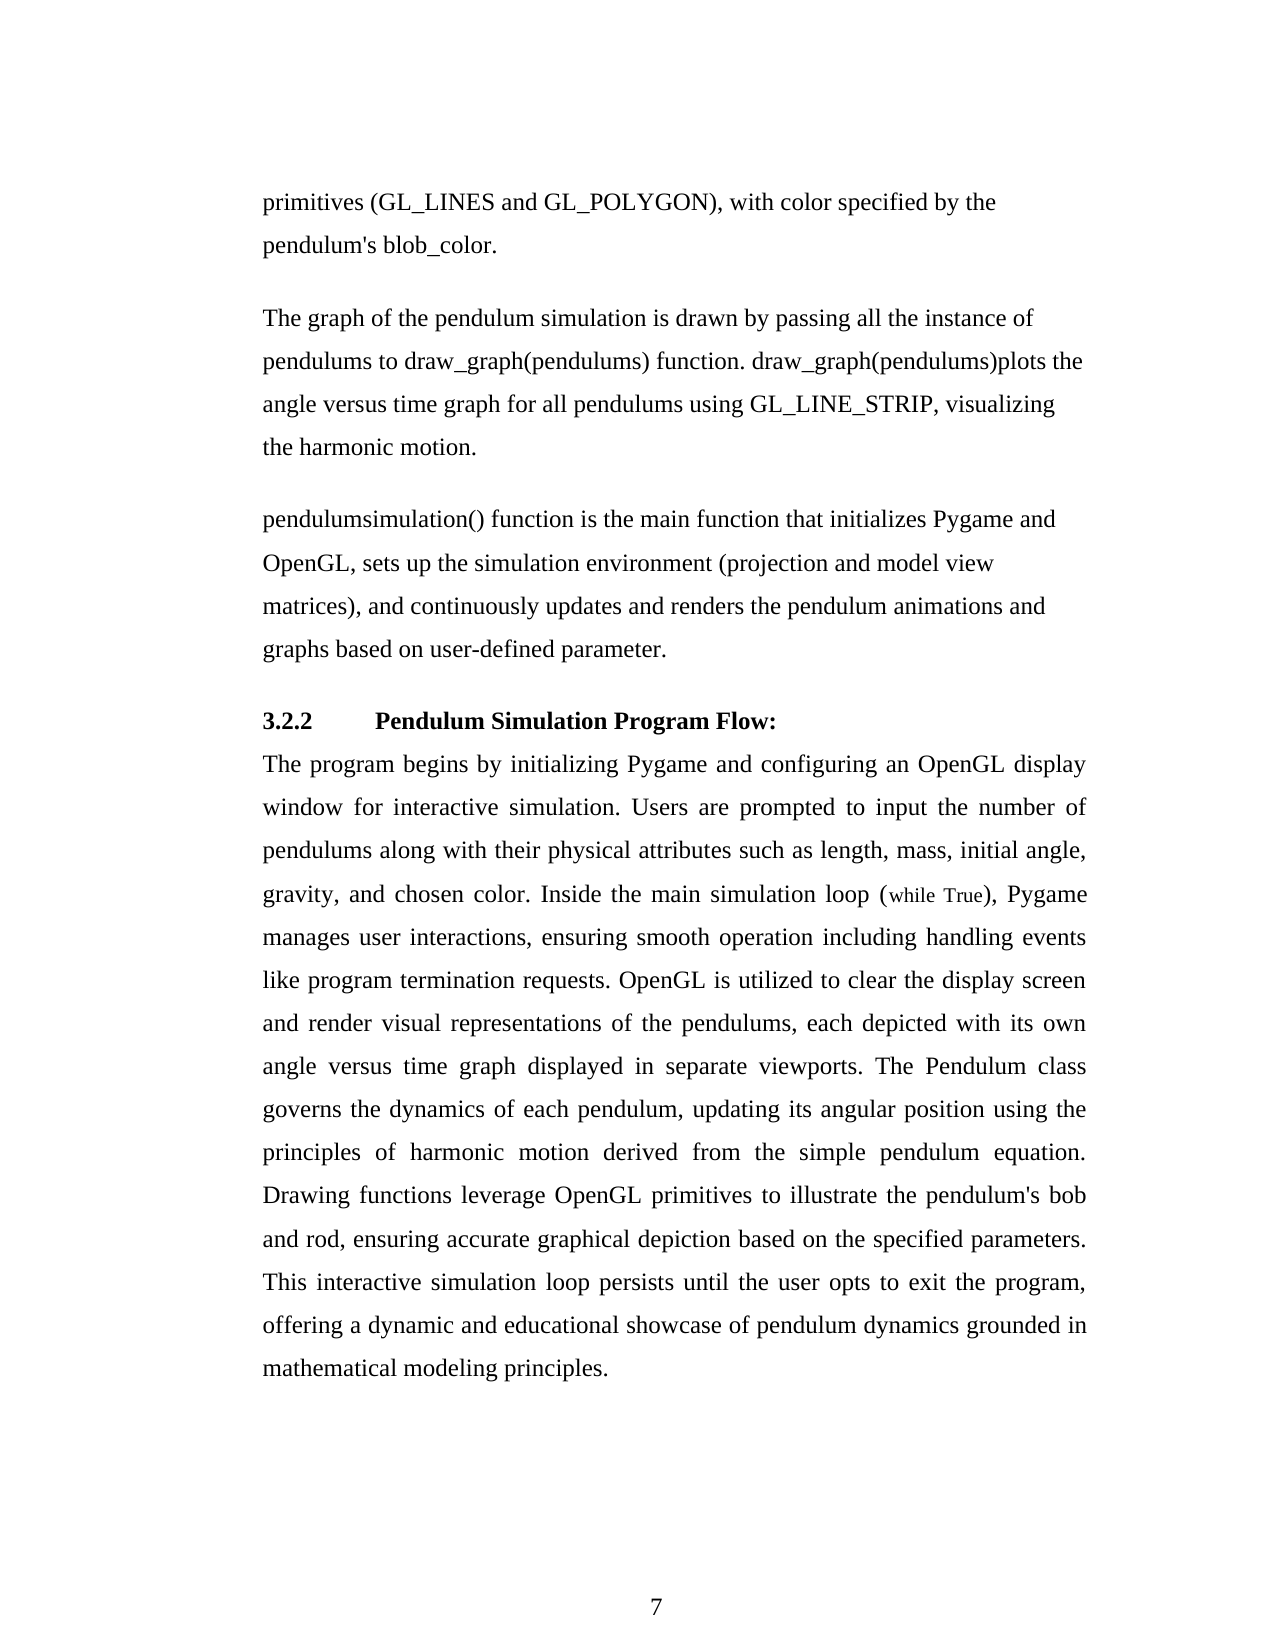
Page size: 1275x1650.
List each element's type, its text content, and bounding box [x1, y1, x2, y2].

subtitle Pendulum Simulation Program Flow: [262, 706, 1087, 735]
text The graph of the pendulum simulation is drawn by passing all the instance of pendulums to draw_graph(pendulums) function. draw_graph(pendulums)plots the angle versus time graph for all pendulums using GL_LINE_STRIP, visualizing the harmonic motion. [262, 303, 1087, 461]
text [262, 187, 1087, 259]
text pendulumsimulation() function is the main function that initializes Pygame and OpenGL, sets up the simulation environment (projection and model view matrices), and continuously updates and renders the pendulum animations and graphs based on user-defined parameter. [262, 504, 1087, 663]
text The program begins by initializing Pygame and configuring an OpenGL display window for interactive simulation. Users are prompted to input the number of pendulums along with their physical attributes such as length, mass, initial angle, gravity, and chosen color. Inside the main simulation loop (while True), Pygame manages user interactions, ensuring smooth operation including handling events like program termination requests. OpenGL is utilized to clear the display screen and render visual representations of the pendulums, each depicted with its own angle versus time graph displayed in separate viewports. The Pendulum class governs the dynamics of each pendulum, updating its angular position using the principles of harmonic motion derived from the simple pendulum equation. Drawing functions leverage OpenGL primitives to illustrate the pendulum's bob and rod, ensuring accurate graphical depiction based on the specified parameters. This interactive simulation loop persists until the user opts to exit the program, offering a dynamic and educational showcase of pendulum dynamics grounded in mathematical modeling principles. [262, 749, 1087, 1382]
